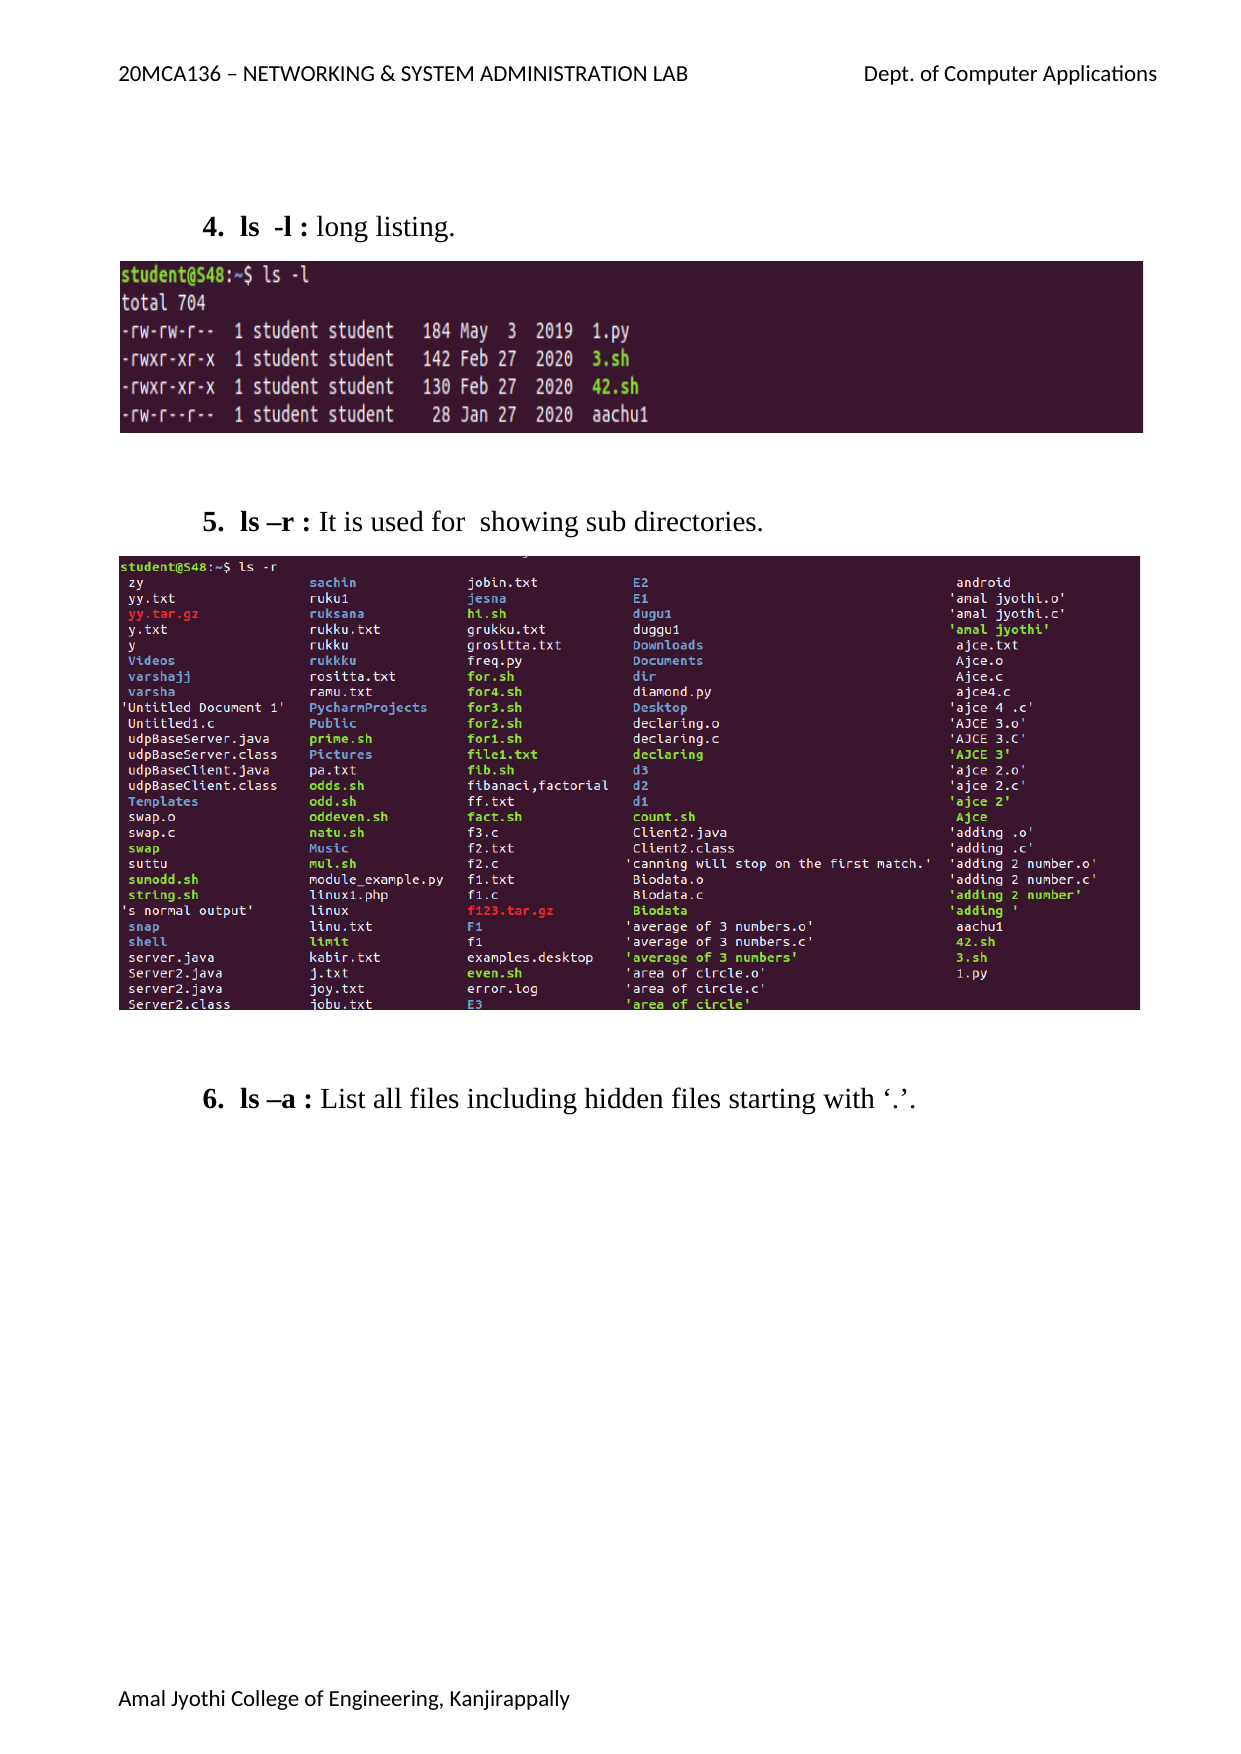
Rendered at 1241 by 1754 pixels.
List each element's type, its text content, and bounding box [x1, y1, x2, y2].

list ls –a : List all files including hidden files starting with ‘.’. [202, 1081, 1167, 1115]
picture [119, 556, 1141, 1010]
list ls -l : long listing. [202, 209, 1167, 243]
picture [120, 261, 1144, 433]
list ls –r : It is used for showing sub directories. [202, 504, 1167, 537]
